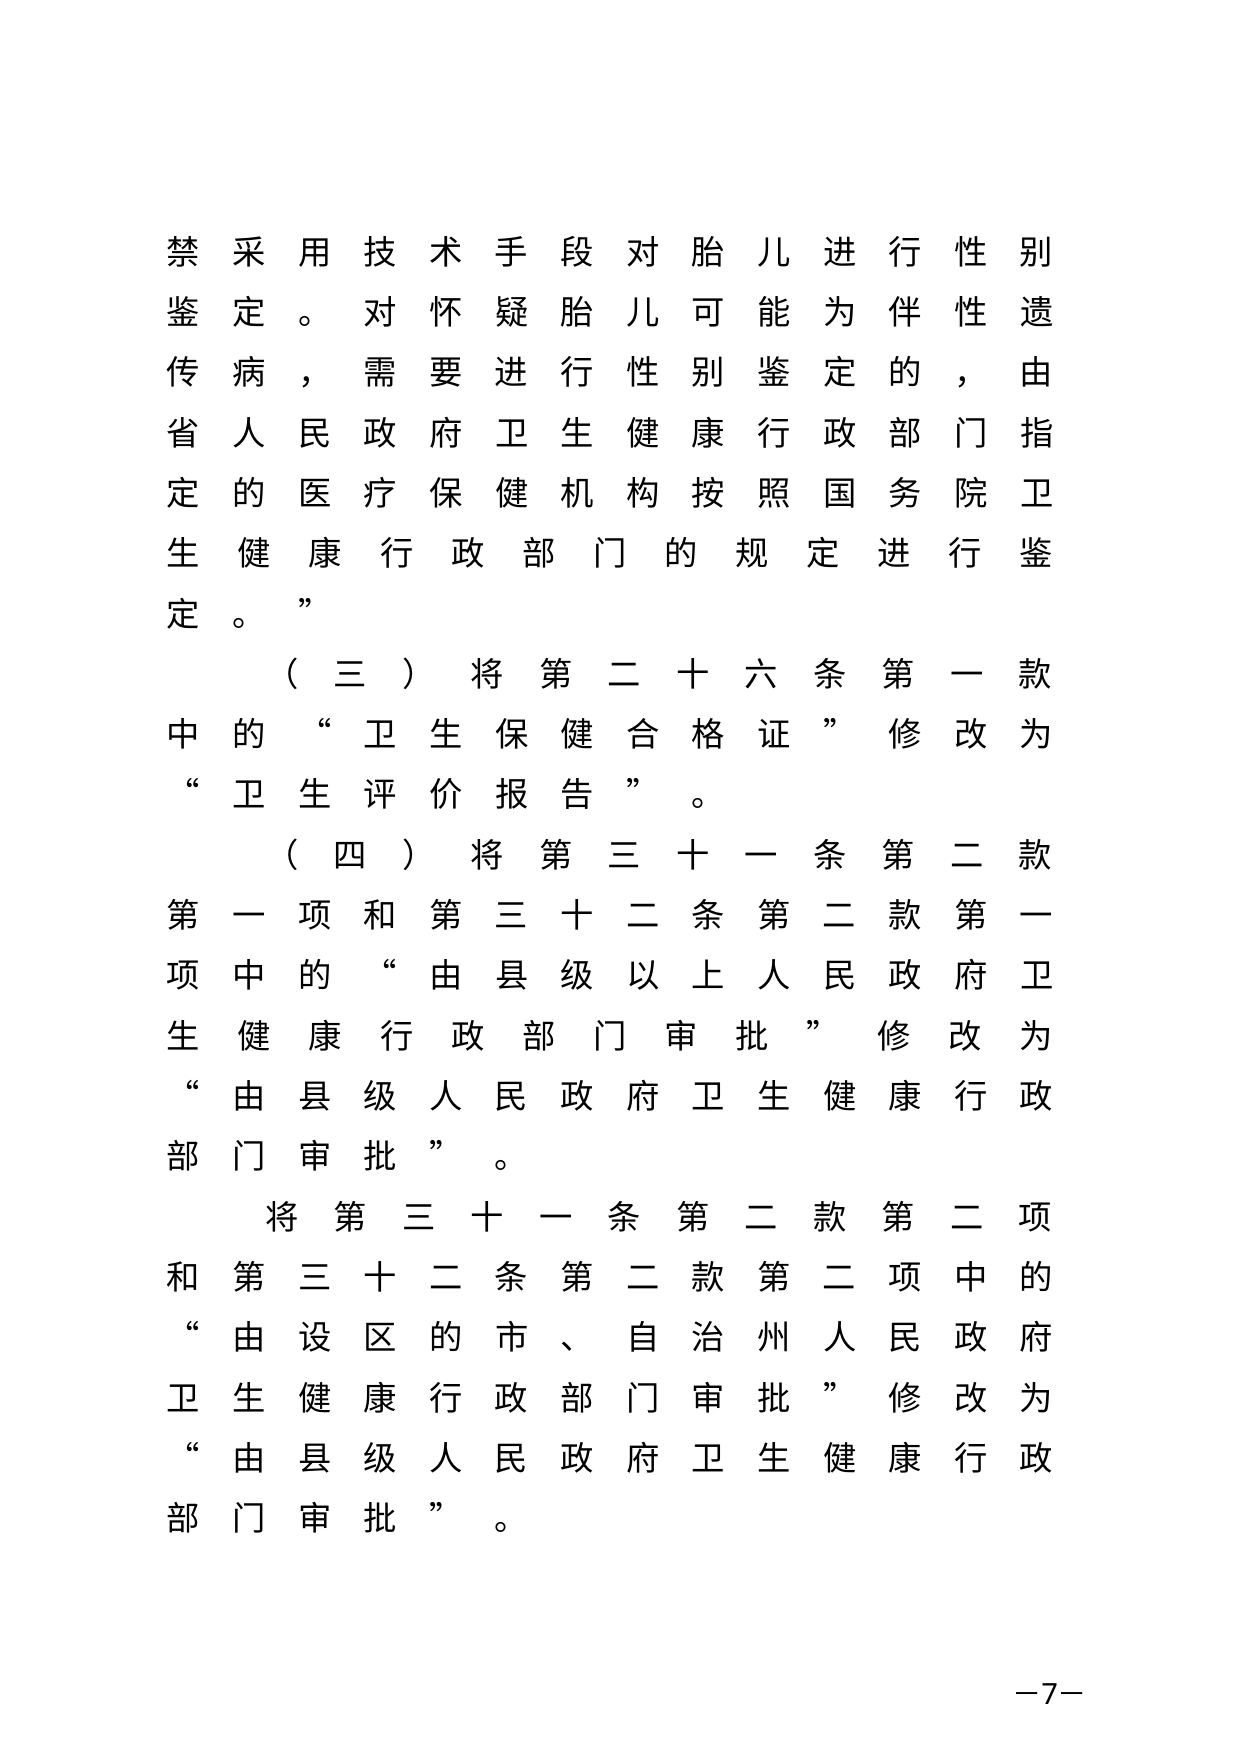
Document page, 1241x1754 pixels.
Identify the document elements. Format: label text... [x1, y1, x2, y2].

text 将第三十一条第二款第二项和第三十二条第二款第二项中的“由设区的市、自治州人民政府卫生健康行政部门审批”修改为“由县级人民政府卫生健康行政部门审批”。 [167, 1184, 1085, 1546]
text （四）将第三十一条第二款第一项和第三十二条第二款第一项中的“由县级以上人民政府卫生健康行政部门审批”修改为“由县级人民政府卫生健康行政部门审批”。 [167, 822, 1085, 1184]
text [167, 219, 1085, 642]
text （三）将第二十六条第一款中的“卫生保健合格证”修改为“卫生评价报告”。 [167, 642, 1085, 822]
